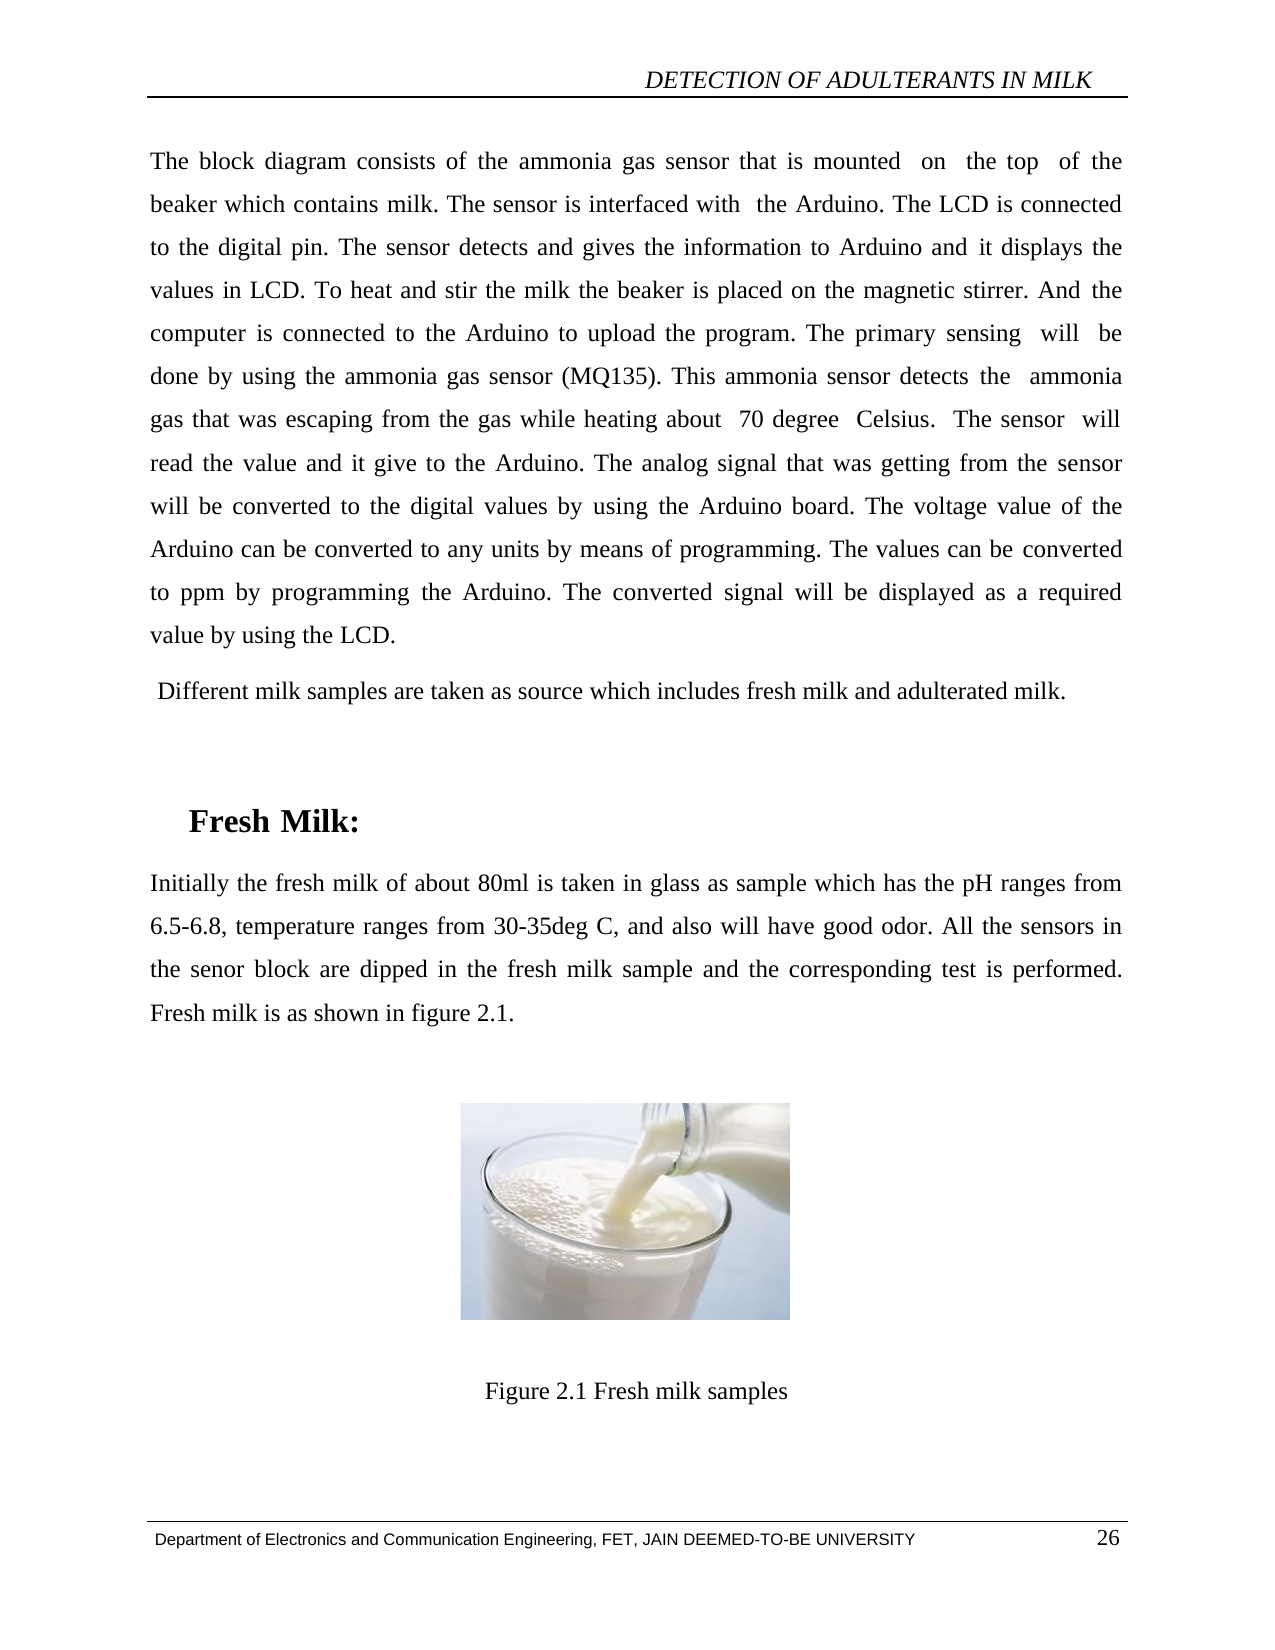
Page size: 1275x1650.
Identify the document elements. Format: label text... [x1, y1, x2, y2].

text The block diagram consists of the ammonia gas sensor that is mounted on the top of the beaker which contains milk. The sensor is interfaced with the Arduino. The LCD is connected to the digital pin. The sensor detects and gives the information to Arduino and it displays the values in LCD. To heat and stir the milk the beaker is placed on the magnetic stirrer. And the computer is connected to the Arduino to upload the program. The primary sensing will be done by using the ammonia gas sensor (MQ135). This ammonia sensor detects the ammonia gas that was escaping from the gas while heating about 70 degree Celsius. The sensor will read the value and it give to the Arduino. The analog signal that was getting from the sensor will be converted to the digital values by using the Arduino board. The voltage value of the Arduino can be converted to any units by means of programming. The values can be converted to ppm by programming the Arduino. The converted signal will be displayed as a required value by using the LCD. [150, 146, 1122, 649]
picture [460, 1103, 790, 1320]
text Different milk samples are taken as source which includes fresh milk and adulterated milk. [157, 676, 1177, 705]
text Initially the fresh milk of about 80ml is taken in glass as sample which has the pH ranges from 6.5-6.8, temperature ranges from 30-35deg C, and also will have good odor. All the sensors in the senor block are dipped in the fresh milk sample and the corresponding test is performed. Fresh milk is as shown in figure 2.1. [150, 868, 1124, 1026]
text Figure 2.1 Fresh milk samples [305, 1376, 967, 1404]
subtitle Fresh Milk: [137, 801, 1177, 840]
